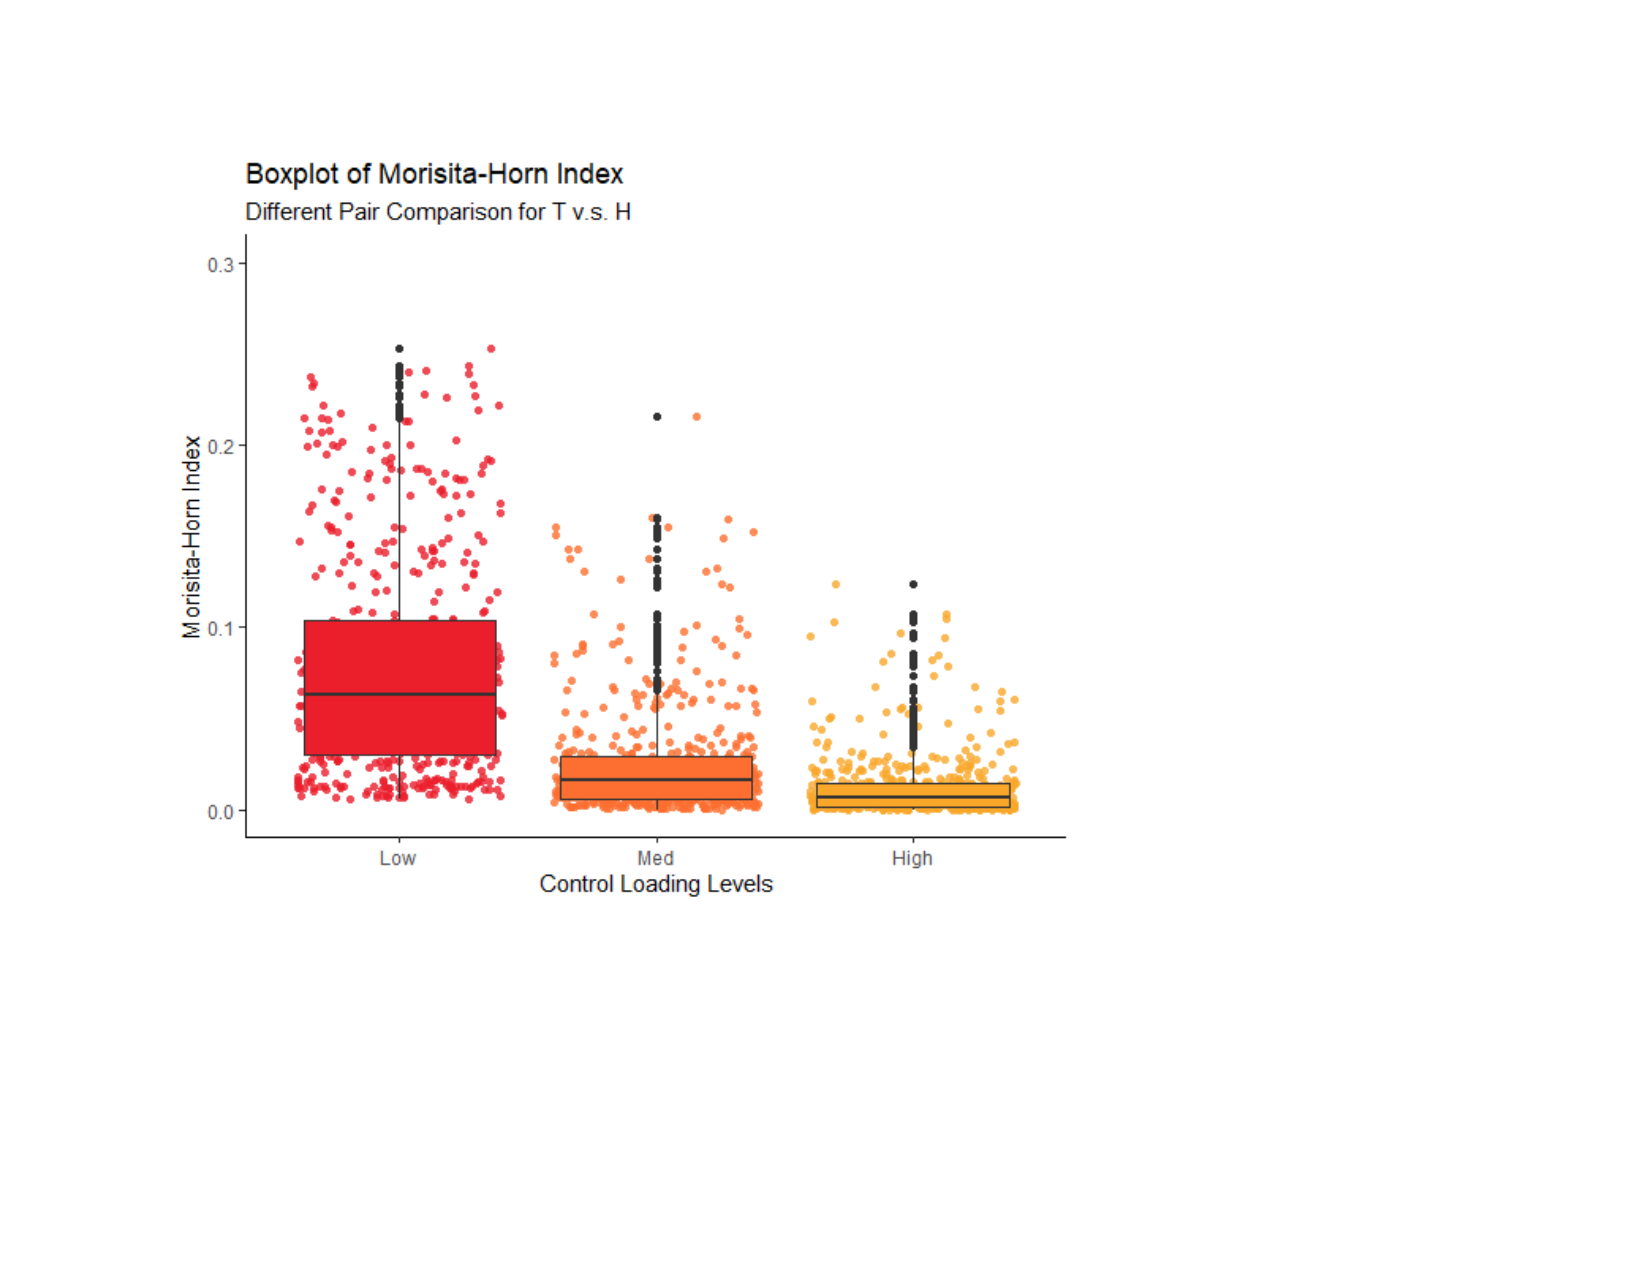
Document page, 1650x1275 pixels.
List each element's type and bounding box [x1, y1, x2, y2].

picture [168, 150, 1079, 908]
